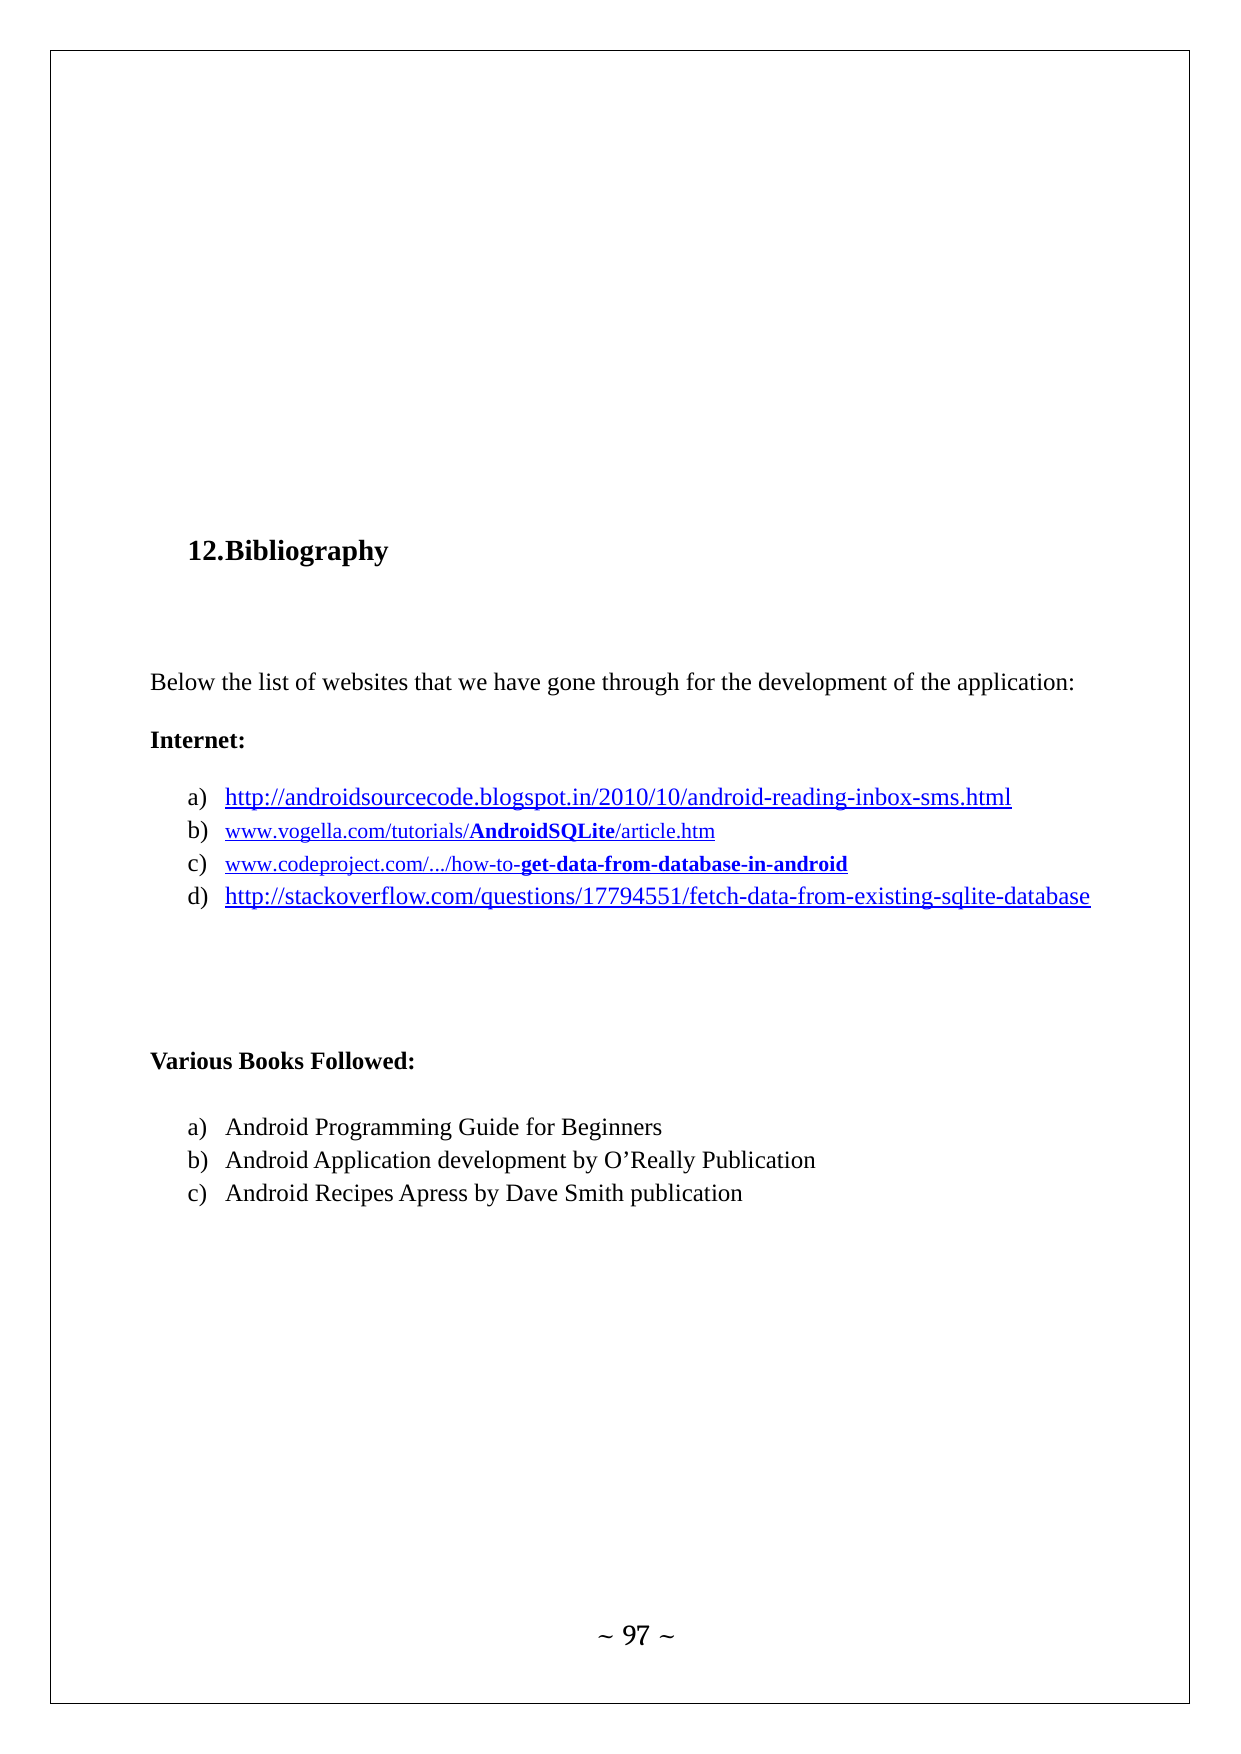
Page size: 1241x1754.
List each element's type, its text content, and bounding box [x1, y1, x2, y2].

text Below the list of websites that we have gone through for the development of the application: [150, 667, 1122, 696]
list Bibliography [187, 533, 1122, 566]
list http://stackoverflow.com/questions/17794551/fetch-data-from-existing-sqlite-database [187, 881, 1122, 910]
text Various Books Followed: [150, 1046, 1122, 1075]
text Internet: [150, 725, 1122, 753]
list Android Recipes Apress by Dave Smith publication [187, 1178, 1122, 1207]
list www.codeproject.com/.../how-to-get-data-from-database-in-android [187, 848, 1122, 877]
list http://androidsourcecode.blogspot.in/2010/10/android-reading-inbox-sms.html [187, 782, 1122, 811]
list www.vogella.com/tutorials/AndroidSQLite/article.htm [187, 815, 1122, 844]
list Android Application development by O’Really Publication [187, 1146, 1122, 1174]
list Android Programming Guide for Beginners [187, 1112, 1122, 1141]
